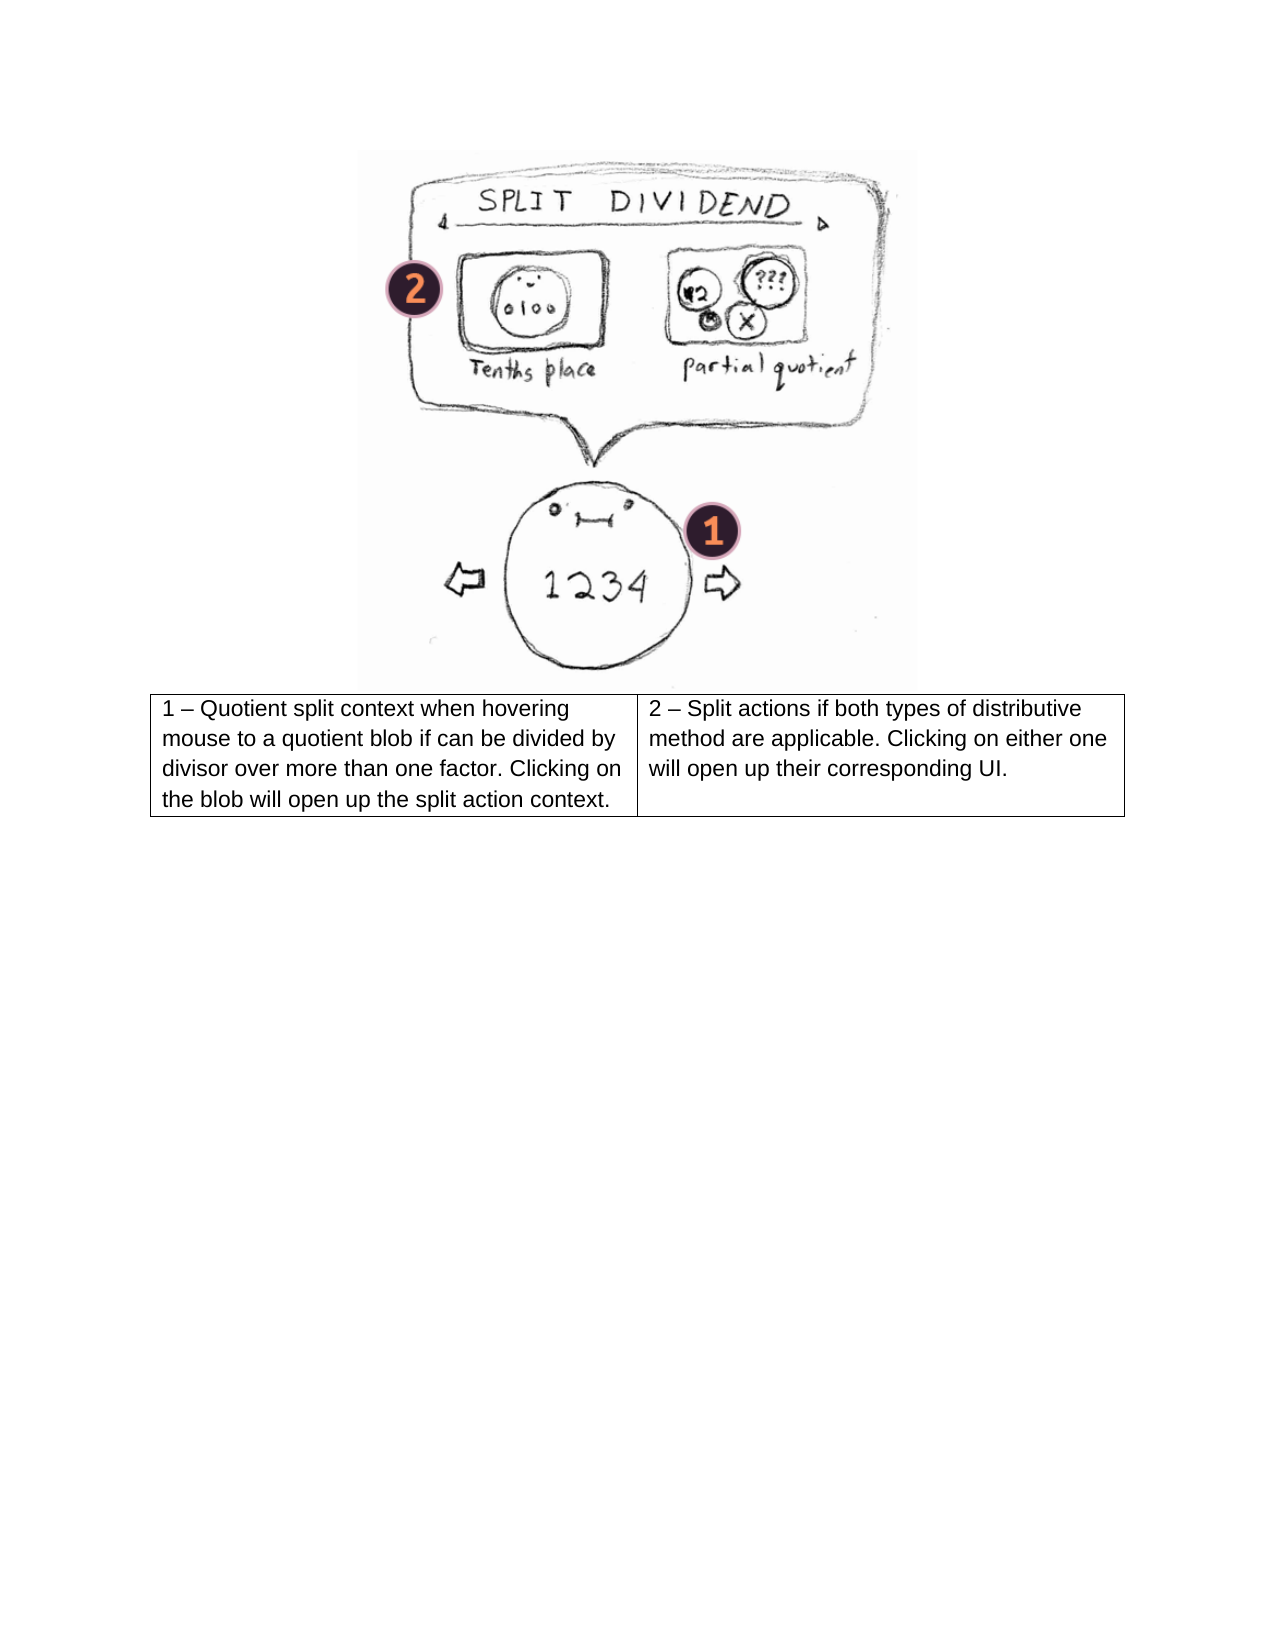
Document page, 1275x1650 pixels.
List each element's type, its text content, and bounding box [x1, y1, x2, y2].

table_header 2 – Split actions if both types of distributive method are applicable. Clicking on either one will open up their corresponding UI. [638, 695, 1124, 816]
picture [357, 150, 918, 691]
table_header 1 – Quotient split context when hovering mouse to a quotient blob if can be divided by divisor over more than one factor. Clicking on the blob will open up the split action context. [151, 695, 637, 816]
